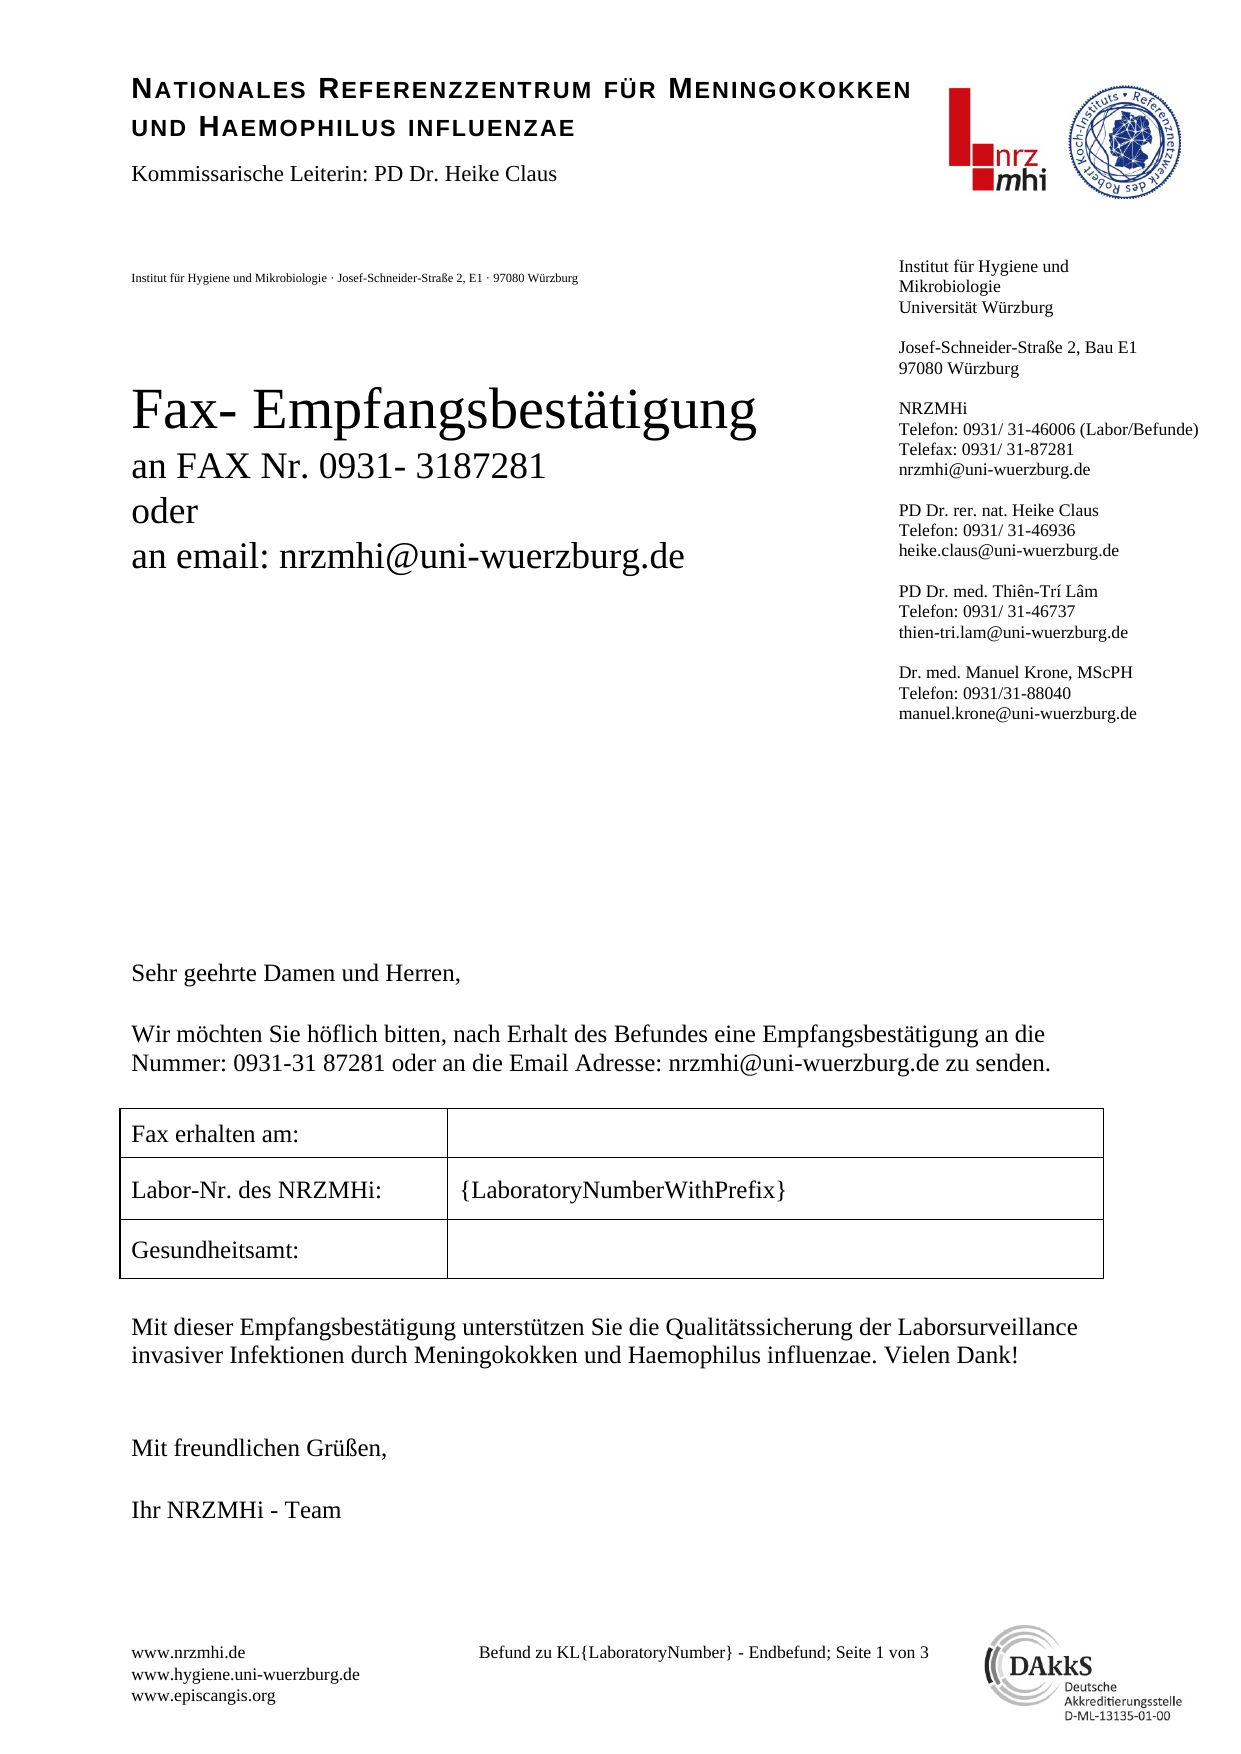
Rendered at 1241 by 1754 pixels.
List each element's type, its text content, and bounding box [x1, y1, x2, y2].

text oder [131, 488, 1093, 532]
text Fax- Empfangsbestätigung [131, 374, 1093, 441]
table_cell [448, 1220, 1103, 1277]
table_header Fax erhalten am: [121, 1109, 447, 1157]
text Mit dieser Empfangsbestätigung unterstützen Sie die Qualitätssicherung der Laborsurveillance invasiver Infektionen durch Meningokokken und Haemophilus influenzae. Vielen Dank! [131, 1312, 1093, 1369]
table_header [448, 1109, 1103, 1157]
text Wir möchten Sie höflich bitten, nach Erhalt des Befundes eine Empfangsbestätigung an die Nummer: 0931-31 87281 oder an die Email Adresse: nrzmhi@uni-wuerzburg.de zu senden. [131, 1019, 1093, 1077]
picture [967, 1608, 1199, 1740]
picture [1068, 85, 1181, 199]
table_cell Labor-Nr. des NRZMHi: [121, 1158, 447, 1219]
table_cell Gesundheitsamt: [121, 1220, 447, 1277]
text Ihr NRZMHi - Team [131, 1495, 1093, 1524]
text an email: nrzmhi@uni-wuerzburg.de [131, 534, 1093, 577]
table_cell {LaboratoryNumberWithPrefix} [448, 1158, 1103, 1219]
text Sehr geehrte Damen und Herren, [131, 958, 1093, 986]
picture [933, 75, 1066, 208]
text Mit freundlichen Grüßen, [131, 1433, 1093, 1462]
text an FAX Nr. 0931- 3187281 [131, 443, 1093, 486]
